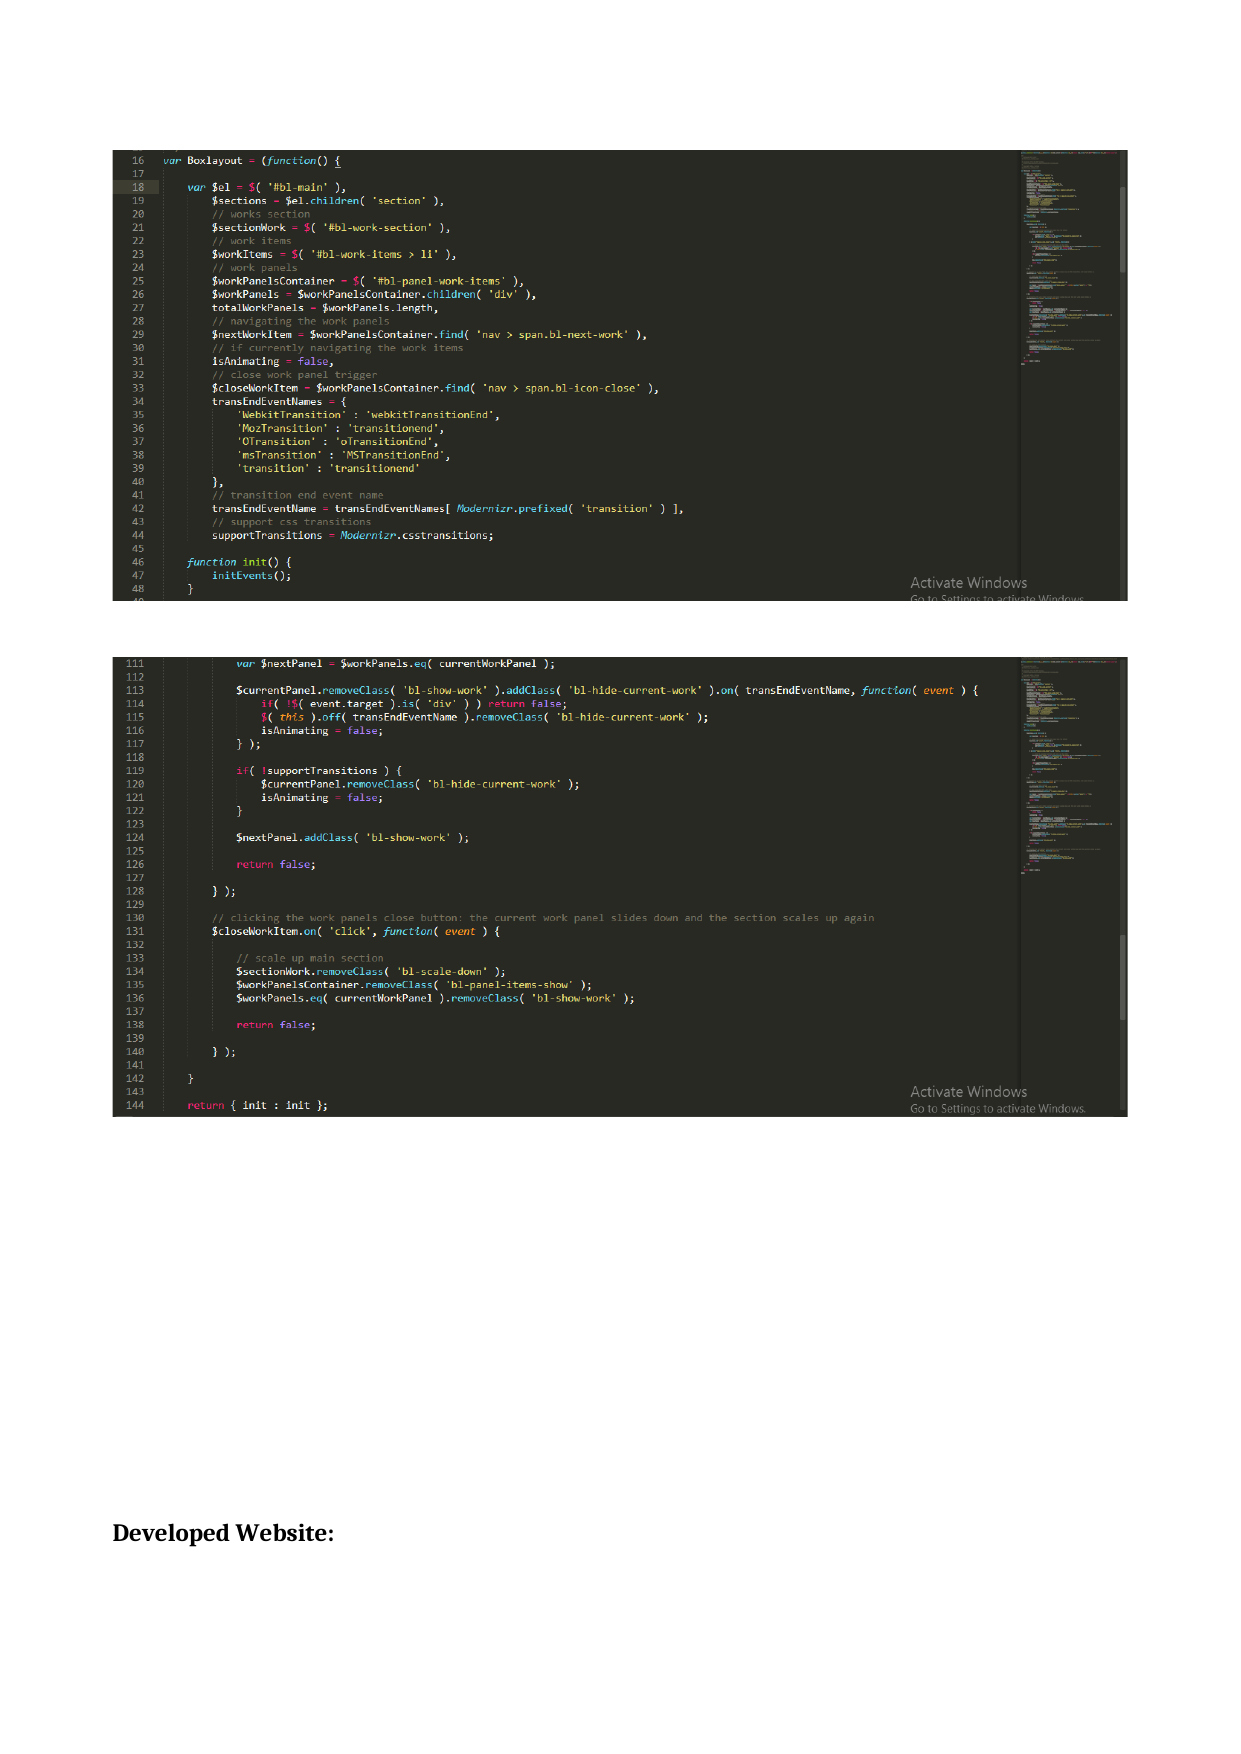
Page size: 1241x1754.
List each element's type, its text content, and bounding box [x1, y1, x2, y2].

picture [112, 150, 1128, 601]
text Developed Website: [112, 1519, 1128, 1548]
picture [112, 657, 1128, 1117]
